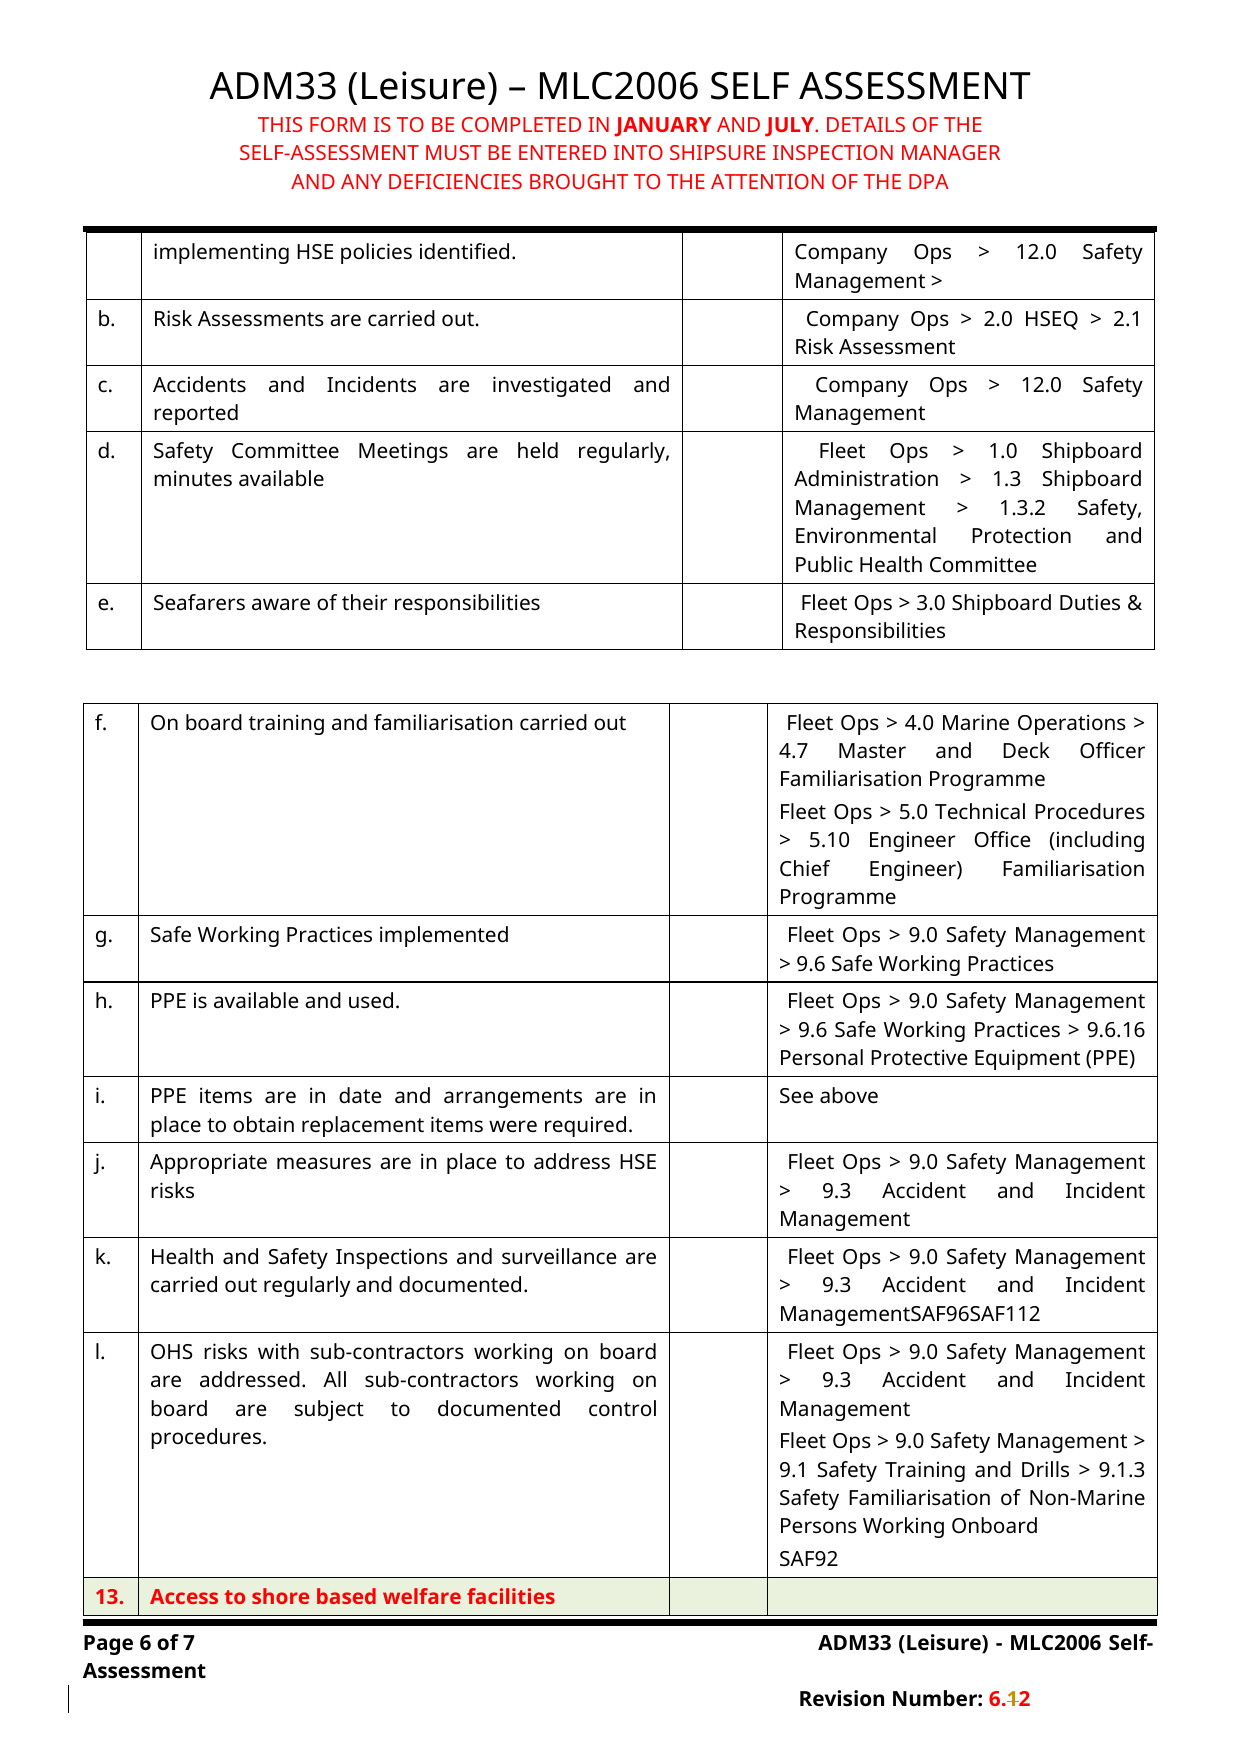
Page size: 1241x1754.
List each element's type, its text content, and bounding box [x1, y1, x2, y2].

table_cell Safe Working Practices implemented [139, 916, 669, 981]
table_cell j. [84, 1143, 138, 1237]
table_cell Health and Safety Inspections and surveillance are carried out regularly and documented. [139, 1238, 669, 1332]
table_cell [768, 1578, 1157, 1615]
table_cell Fleet Ops > 9.0 Safety Management > 9.6 Safe Working Practices > 9.6.16 Personal Protective Equipment (PPE) [768, 983, 1157, 1076]
table_cell Fleet Ops > 3.0 Shipboard Duties & Responsibilities [783, 584, 1154, 649]
table_cell [683, 366, 782, 431]
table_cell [142, 233, 682, 298]
table_header On board training and familiarisation carried out [139, 704, 669, 915]
table_header Fleet Ops > 4.0 Marine Operations > 4.7 Master and Deck Officer Familiarisation Programme Fleet Ops > 5.0 Technical Procedures > 5.10 Engineer Office (including Chief Engineer) Familiarisation Programme [768, 704, 1157, 915]
table_cell e. [87, 584, 141, 649]
table_cell [683, 584, 782, 649]
table_cell l. [84, 1333, 138, 1577]
table_cell [670, 1333, 767, 1577]
table_cell k. [84, 1238, 138, 1332]
table_cell [683, 300, 782, 365]
table_cell [670, 1578, 767, 1615]
table_cell See above [768, 1077, 1157, 1142]
table_cell Seafarers aware of their responsibilities [142, 584, 682, 649]
table_cell PPE items are in date and arrangements are in place to obtain replacement items were required. [139, 1077, 669, 1142]
table_header [670, 704, 767, 915]
table_cell c. [87, 366, 141, 431]
table_cell g. [84, 916, 138, 981]
table_header f. [84, 704, 138, 915]
table_cell b. [87, 300, 141, 365]
table_cell i. [84, 1077, 138, 1142]
table_cell Company Ops > 12.0 Safety Management [783, 366, 1154, 431]
table_cell Fleet Ops > 1.0 Shipboard Administration > 1.3 Shipboard Management > 1.3.2 Safety, Environmental Protection and Public Health Committee [783, 432, 1154, 582]
table_cell Access to shore based welfare facilities [139, 1578, 669, 1615]
table_cell Fleet Ops > 9.0 Safety Management > 9.6 Safe Working Practices [768, 916, 1157, 981]
table_cell Risk Assessments are carried out. [142, 300, 682, 365]
table_cell OHS risks with sub-contractors working on board are addressed. All sub-contractors working on board are subject to documented control procedures. [139, 1333, 669, 1577]
table_cell Company Ops > 2.0 HSEQ > 2.1 Risk Assessment [783, 300, 1154, 365]
table_cell Fleet Ops > 9.0 Safety Management > 9.3 Accident and Incident Management Fleet Ops > 9.0 Safety Management > 9.1 Safety Training and Drills > 9.1.3 Safety Familiarisation of Non-Marine Persons Working Onboard SAF92 [768, 1333, 1157, 1577]
table_cell Fleet Ops > 9.0 Safety Management > 9.3 Accident and Incident Management [768, 1143, 1157, 1237]
table_cell [683, 432, 782, 582]
table_cell Accidents and Incidents are investigated and reported [142, 366, 682, 431]
table_cell [670, 1238, 767, 1332]
table_cell [670, 1077, 767, 1142]
table_cell Appropriate measures are in place to address HSE risks [139, 1143, 669, 1237]
table_cell d. [87, 432, 141, 582]
table_cell h. [84, 983, 138, 1076]
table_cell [783, 233, 1154, 298]
table_cell [683, 233, 782, 298]
table_cell 13. [84, 1578, 138, 1615]
table_cell [670, 1143, 767, 1237]
table_cell a. [87, 233, 141, 298]
table_cell [670, 983, 767, 1076]
table_cell [670, 916, 767, 981]
table_cell Safety Committee Meetings are held regularly, minutes available [142, 432, 682, 582]
table_cell PPE is available and used. [139, 983, 669, 1076]
table_cell Fleet Ops > 9.0 Safety Management > 9.3 Accident and Incident ManagementSAF96SAF112 [768, 1238, 1157, 1332]
